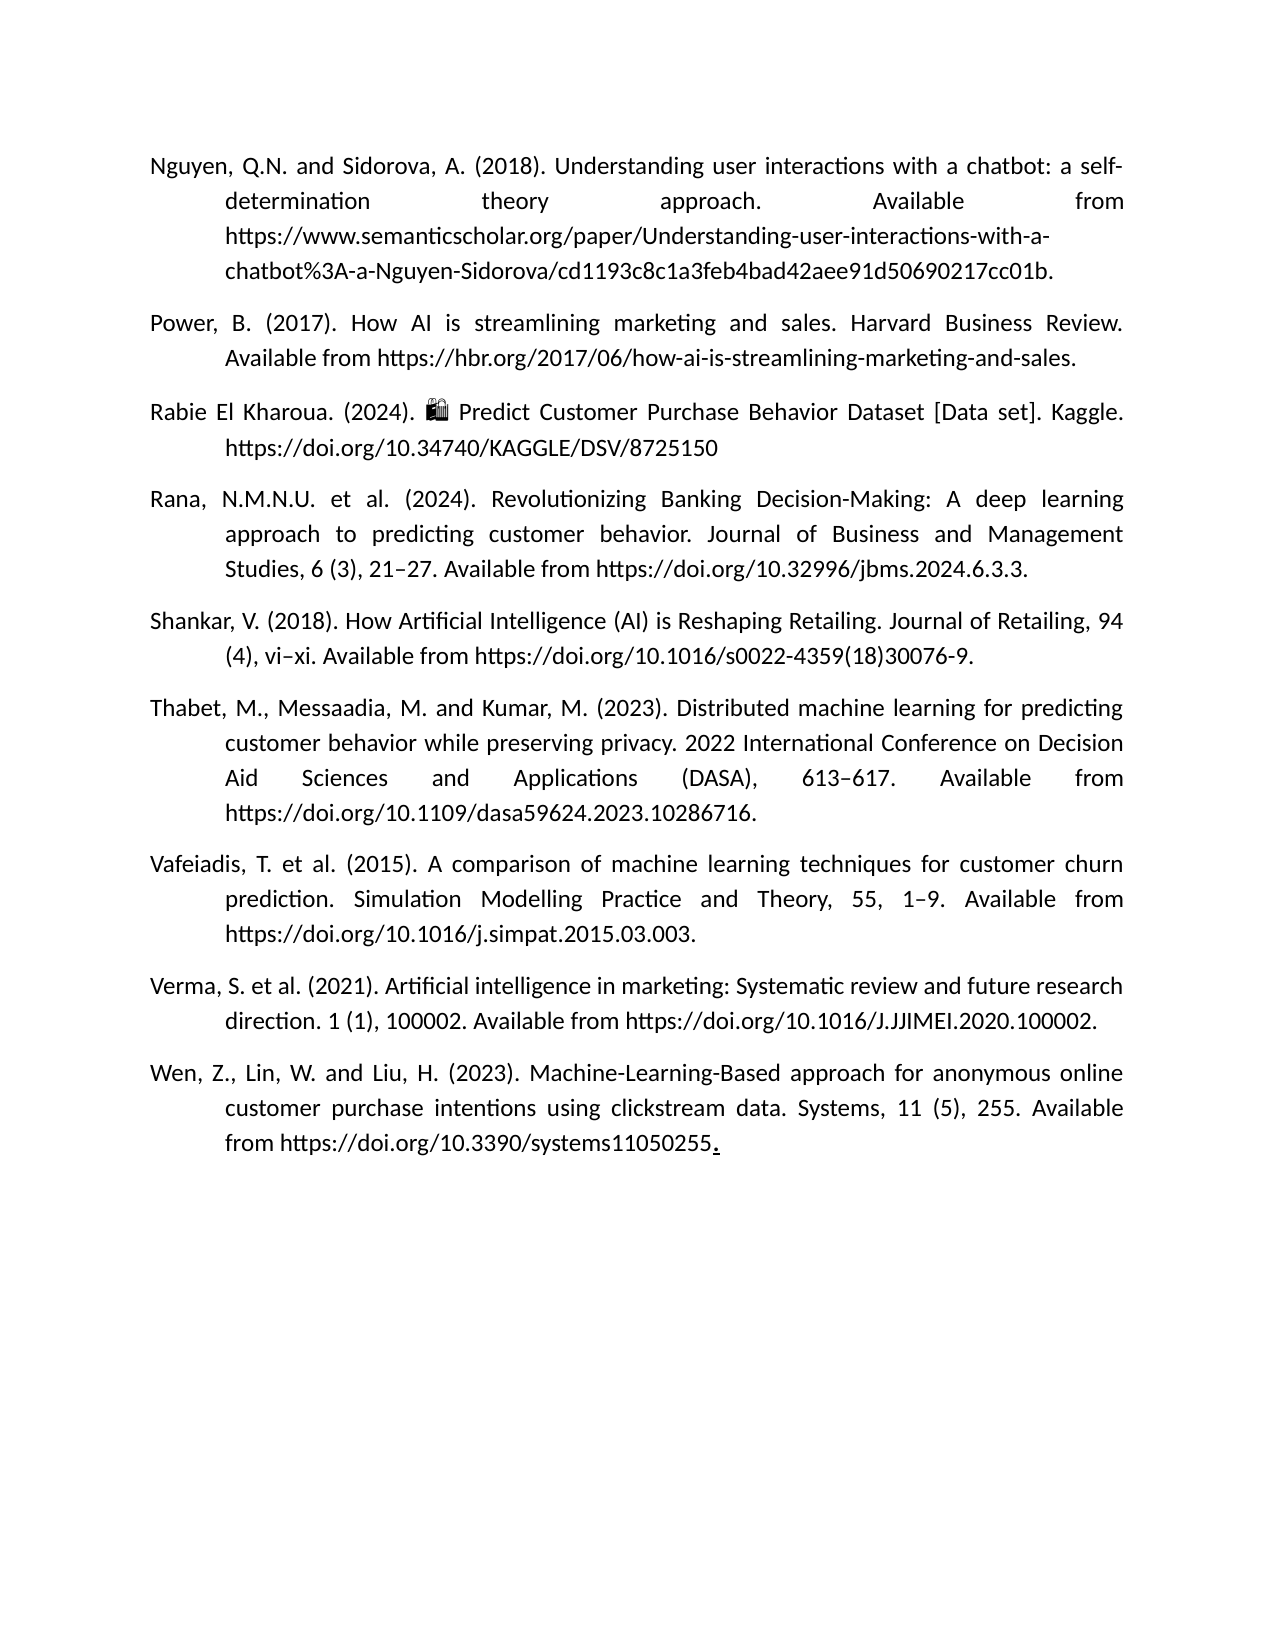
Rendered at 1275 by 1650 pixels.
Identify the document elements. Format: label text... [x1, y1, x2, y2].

text Wen, Z., Lin, W. and Liu, H. (2023). Machine-Learning-Based approach for anonymous online customer purchase intentions using clickstream data. Systems, 11 (5), 255. Available from https://doi.org/10.3390/systems11050255. [150, 1057, 1125, 1157]
text Rana, N.M.N.U. et al. (2024). Revolutionizing Banking Decision-Making: A deep learning approach to predicting customer behavior. Journal of Business and Management Studies, 6 (3), 21–27. Available from https://doi.org/10.32996/jbms.2024.6.3.3. [150, 483, 1125, 584]
text Vafeiadis, T. et al. (2015). A comparison of machine learning techniques for customer churn prediction. Simulation Modelling Practice and Theory, 55, 1–9. Available from https://doi.org/10.1016/j.simpat.2015.03.003. [150, 848, 1125, 949]
text Rabie El Kharoua. (2024). 🛍️ Predict Customer Purchase Behavior Dataset [Data set]. Kaggle. https://doi.org/10.34740/KAGGLE/DSV/8725150 [150, 393, 1125, 462]
text Shankar, V. (2018). How Artificial Intelligence (AI) is Reshaping Retailing. Journal of Retailing, 94 (4), vi–xi. Available from https://doi.org/10.1016/s0022-4359(18)30076-9. [150, 605, 1125, 671]
text Power, B. (2017). How AI is streamlining marketing and sales. Harvard Business Review. Available from https://hbr.org/2017/06/how-ai-is-streamlining-marketing-and-sales. [150, 307, 1125, 372]
text Verma, S. et al. (2021). Artificial intelligence in marketing: Systematic review and future research direction. 1 (1), 100002. Available from https://doi.org/10.1016/J.JJIMEI.2020.100002. [150, 970, 1125, 1036]
text Nguyen, Q.N. and Sidorova, A. (2018). Understanding user interactions with a chatbot: a self-determination theory approach. Available from https://www.semanticscholar.org/paper/Understanding-user-interactions-with-a-chatbot%3A-a-Nguyen-Sidorova/cd1193c8c1a3feb4bad42aee91d50690217cc01b. [150, 150, 1125, 286]
text Thabet, M., Messaadia, M. and Kumar, M. (2023). Distributed machine learning for predicting customer behavior while preserving privacy. 2022 International Conference on Decision Aid Sciences and Applications (DASA), 613–617. Available from https://doi.org/10.1109/dasa59624.2023.10286716. [150, 692, 1125, 827]
